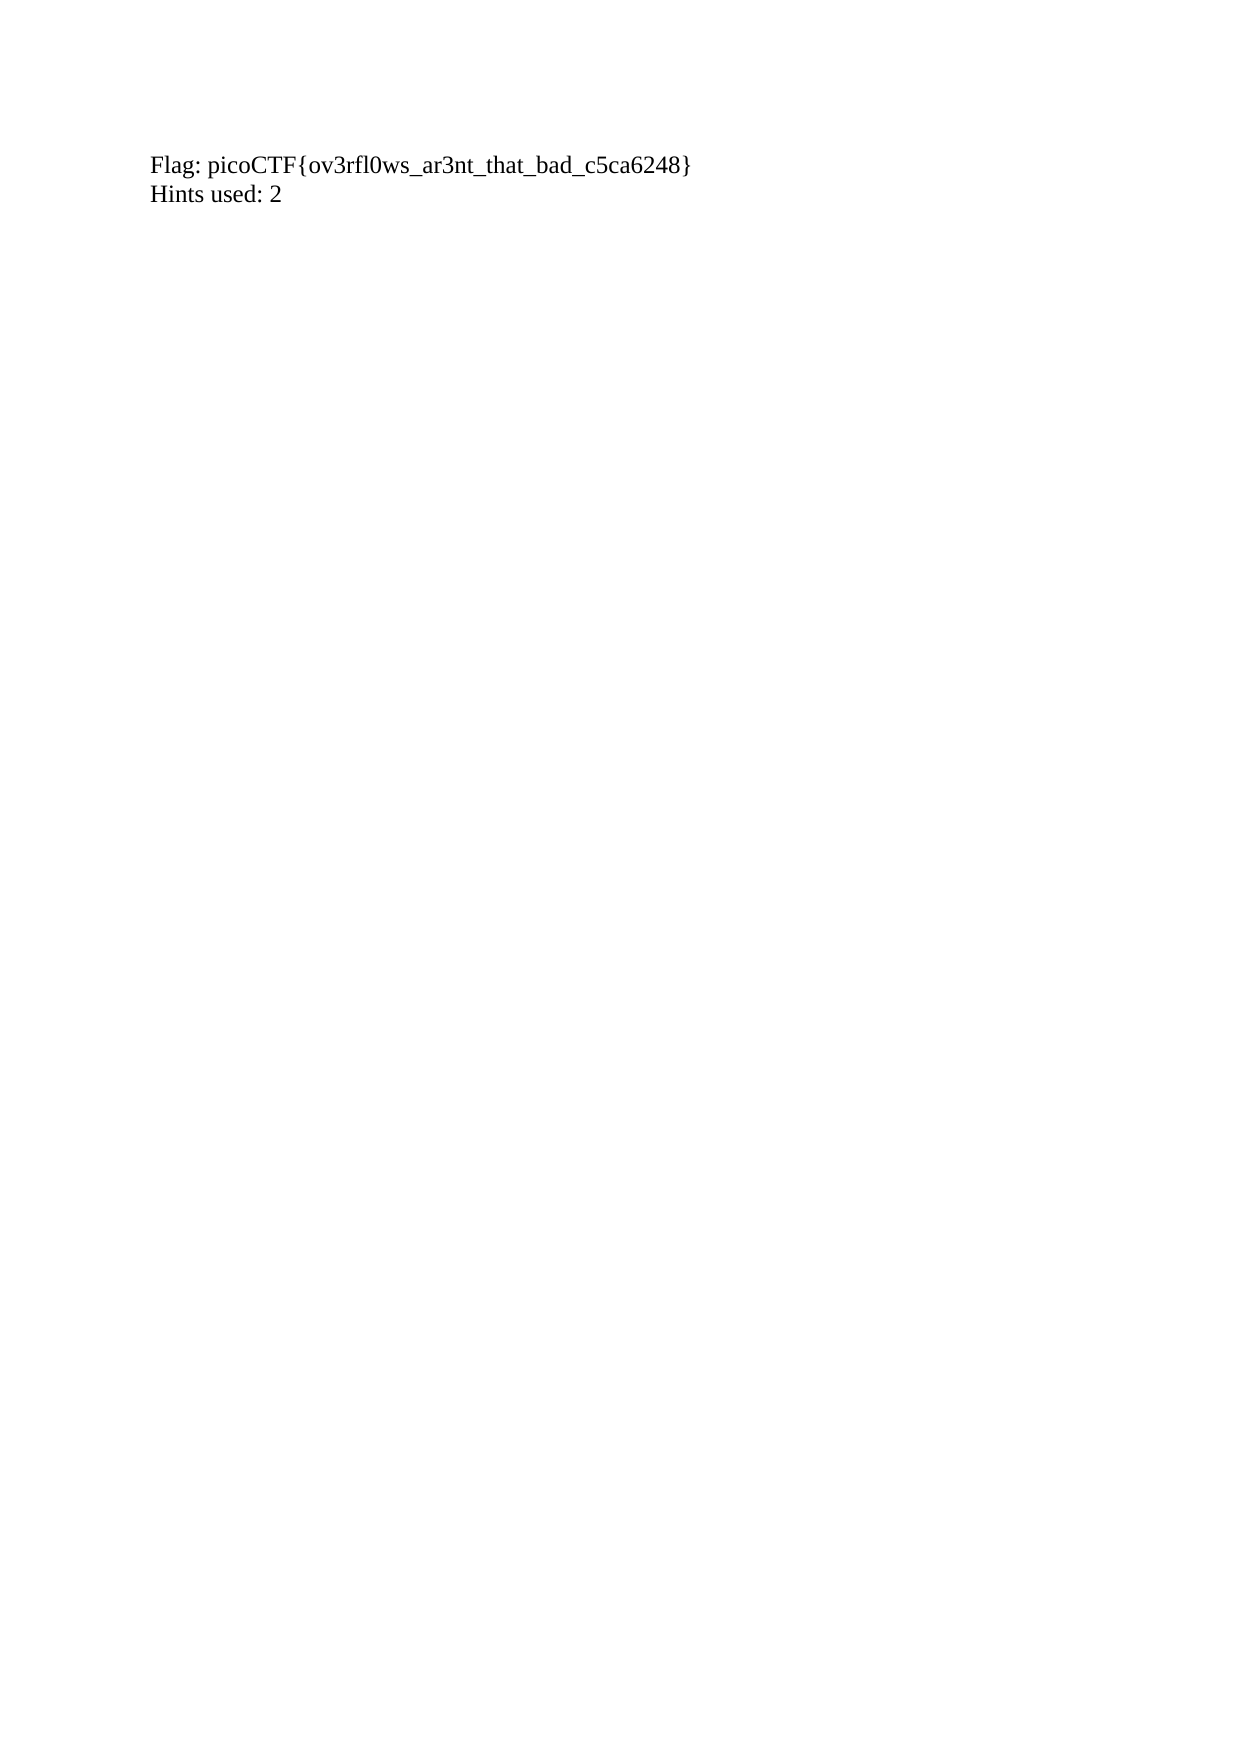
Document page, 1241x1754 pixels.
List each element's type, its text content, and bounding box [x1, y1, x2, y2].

text Hints used: 2 [150, 179, 1090, 207]
text Flag: picoCTF{ov3rfl0ws_ar3nt_that_bad_c5ca6248} [150, 150, 1090, 179]
